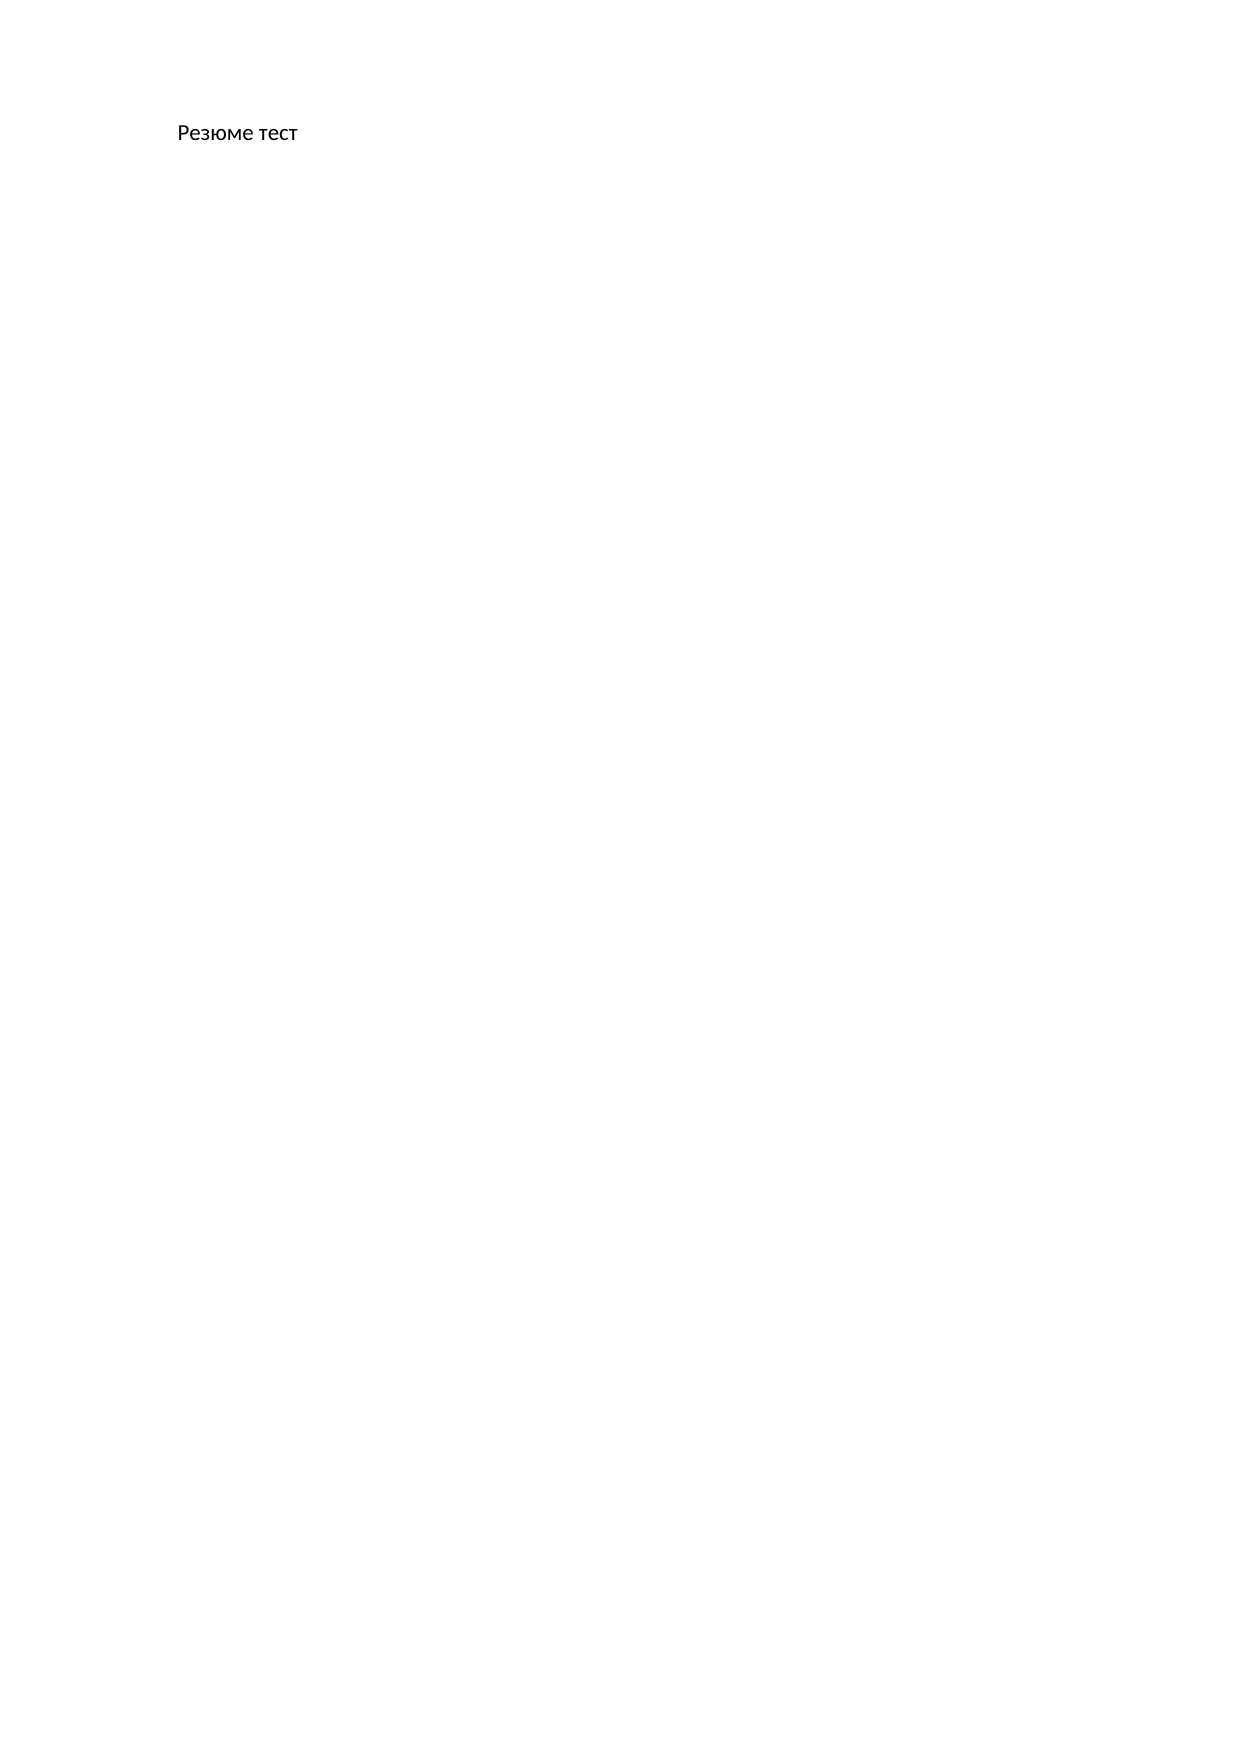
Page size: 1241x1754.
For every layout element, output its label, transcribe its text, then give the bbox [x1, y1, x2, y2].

text Резюме тест [177, 118, 1152, 146]
